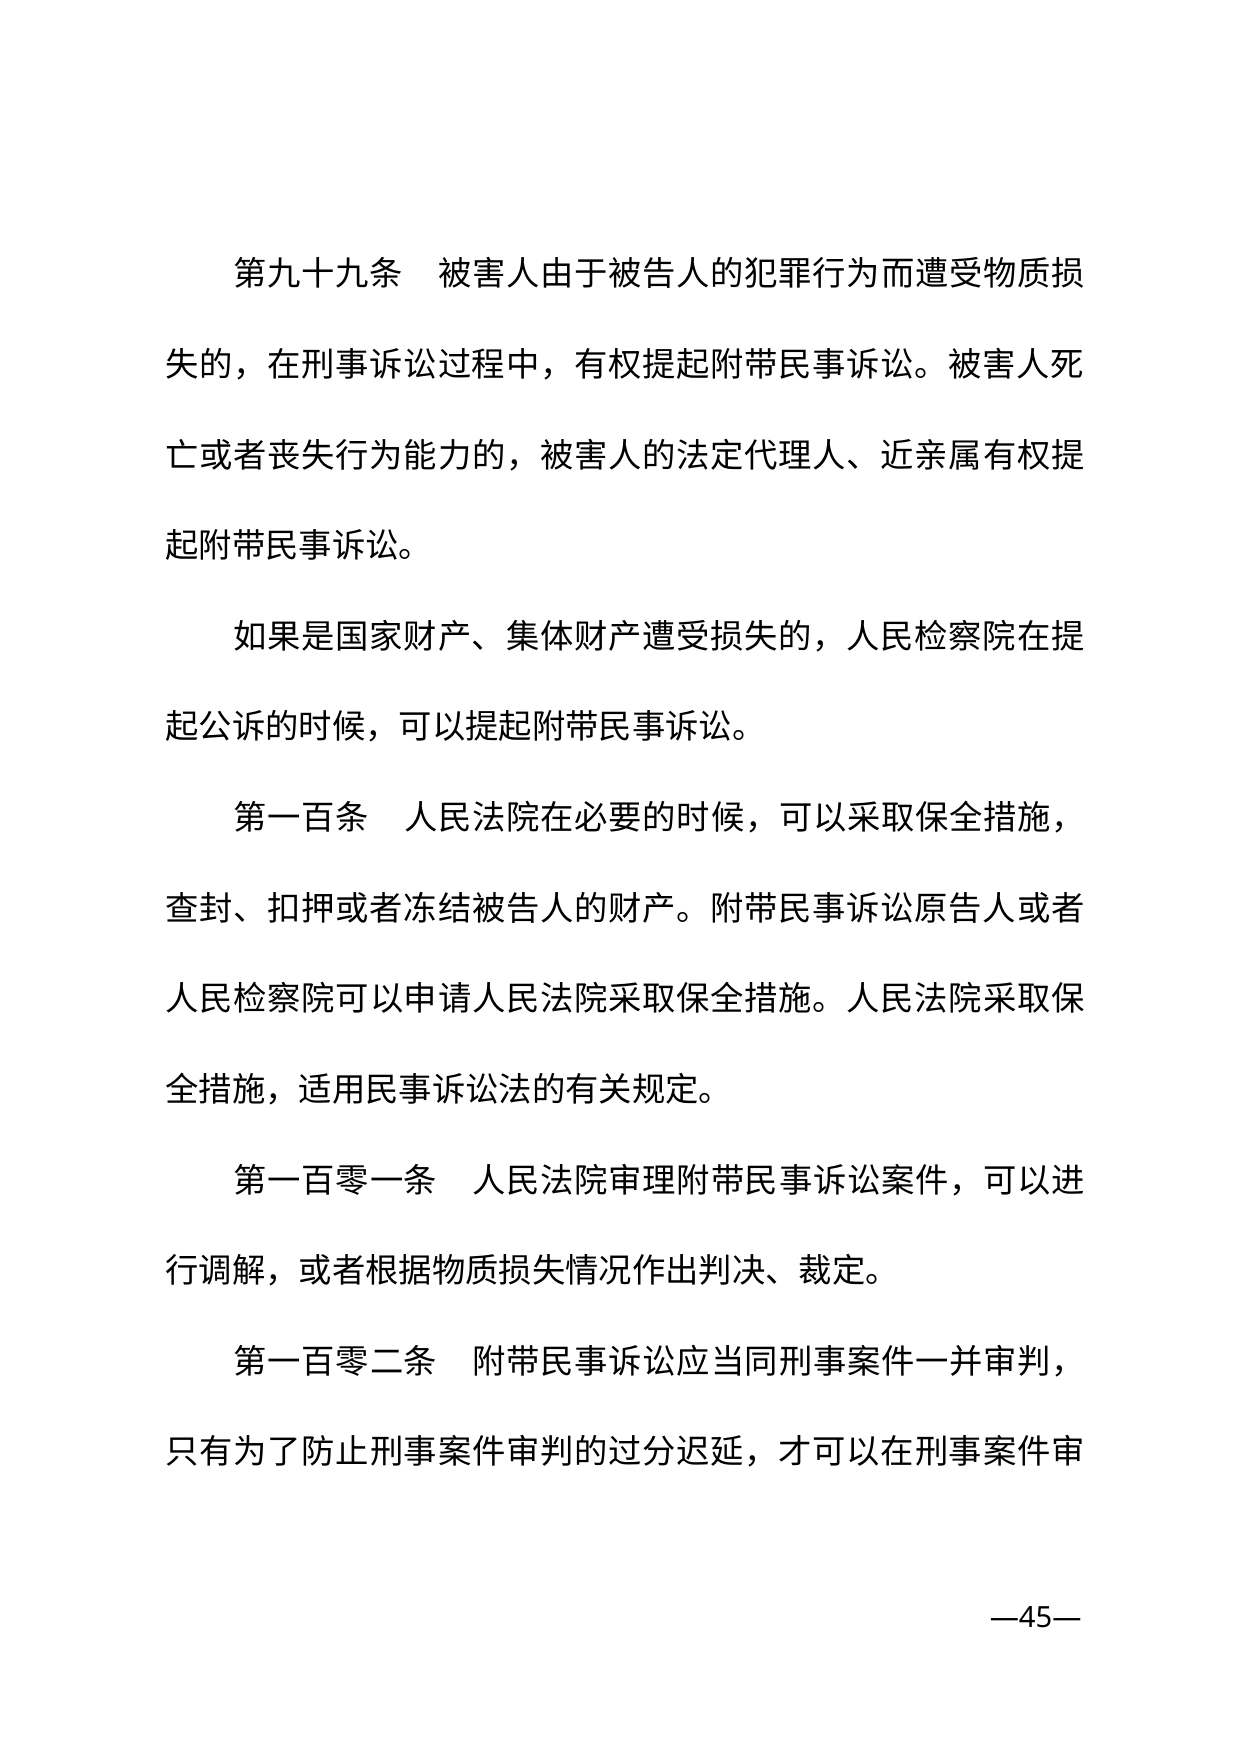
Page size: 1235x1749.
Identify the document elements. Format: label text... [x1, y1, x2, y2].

text 第九十九条 被害人由于被告人的犯罪行为而遭受物质损失的，在刑事诉讼过程中，有权提起附带民事诉讼。被害人死亡或者丧失行为能力的，被害人的法定代理人、近亲属有权提起附带民事诉讼。 [165, 226, 1087, 588]
text 第一百条 人民法院在必要的时候，可以采取保全措施，查封、扣押或者冻结被告人的财产。附带民事诉讼原告人或者人民检察院可以申请人民法院采取保全措施。人民法院采取保全措施，适用民事诉讼法的有关规定。 [165, 770, 1087, 1132]
text 第一百零一条 人民法院审理附带民事诉讼案件，可以进行调解，或者根据物质损失情况作出判决、裁定。 [165, 1132, 1087, 1313]
text 如果是国家财产、集体财产遭受损失的，人民检察院在提起公诉的时候，可以提起附带民事诉讼。 [165, 588, 1087, 770]
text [165, 1313, 1087, 1495]
